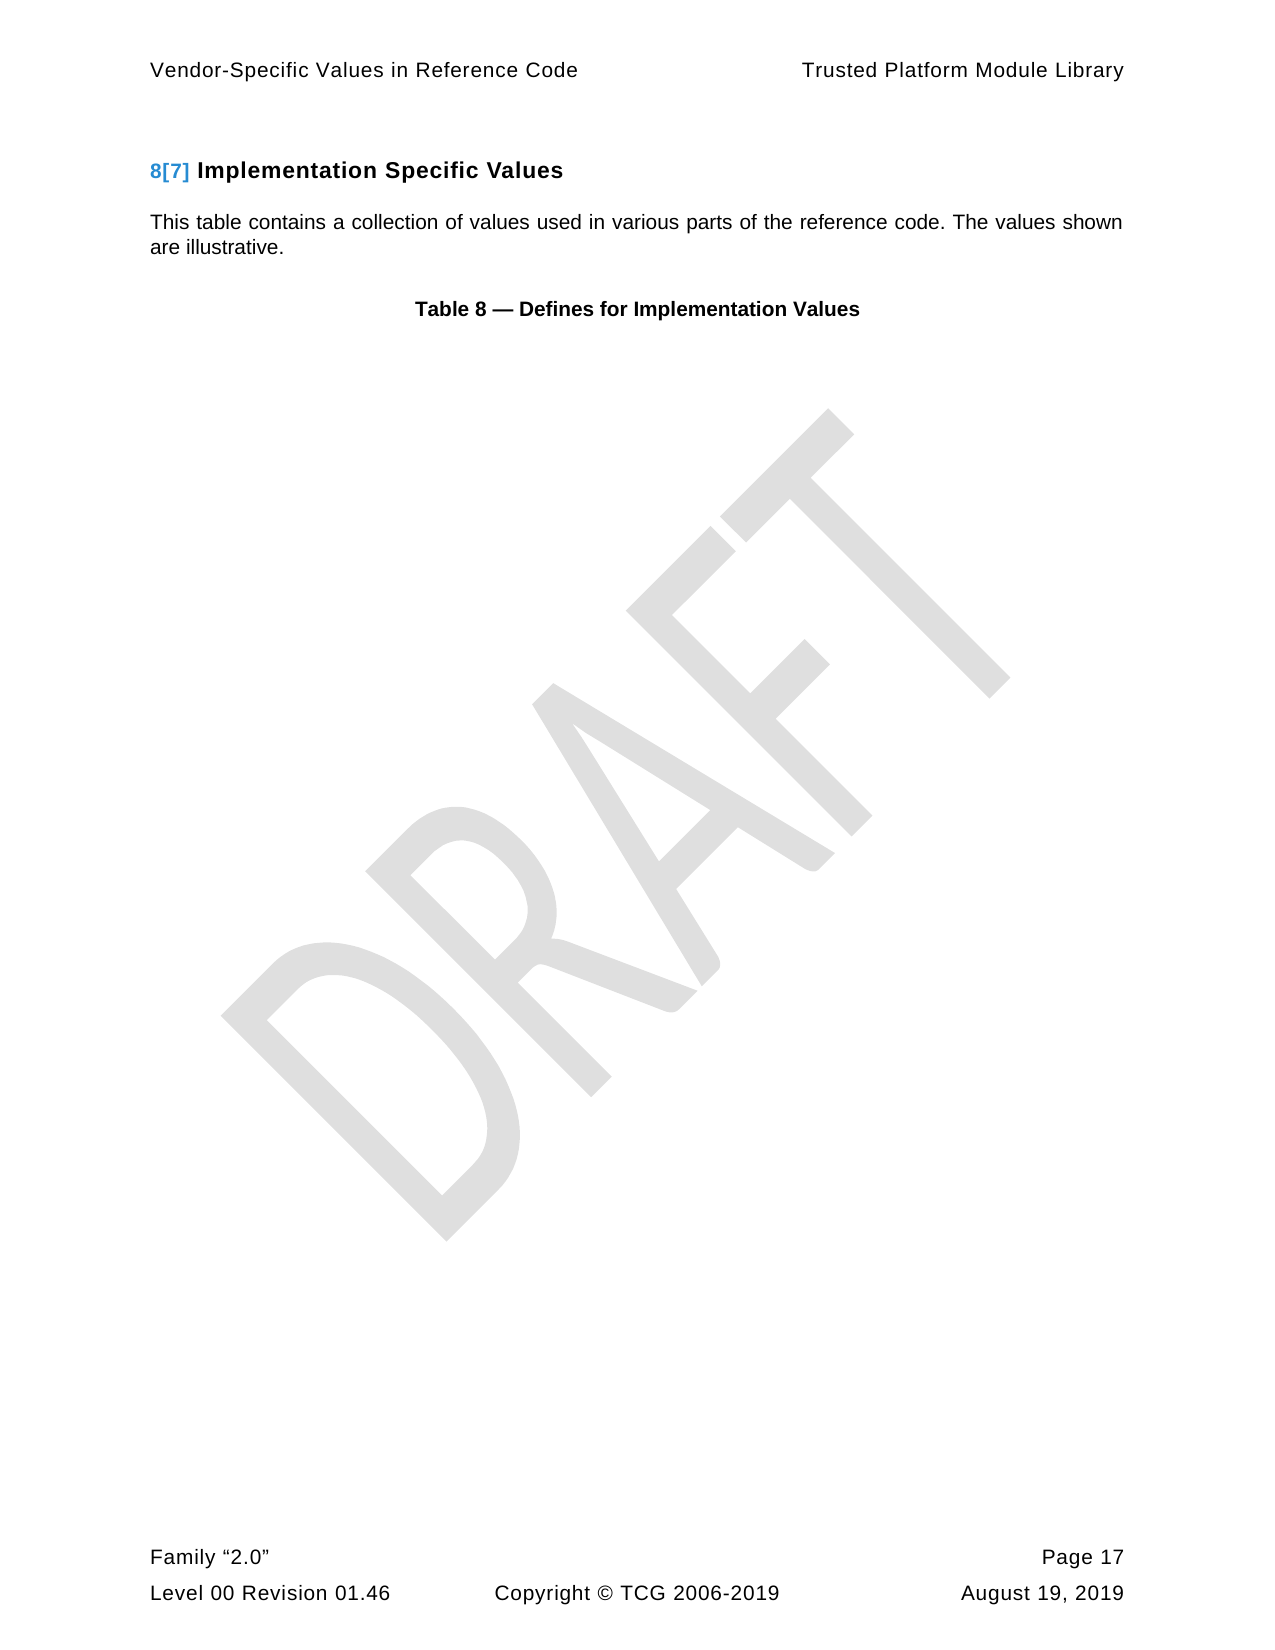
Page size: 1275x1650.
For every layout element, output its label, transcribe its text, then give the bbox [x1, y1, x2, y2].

subtitle Implementation Specific Values [150, 157, 1125, 184]
text This table contains a collection of values used in various parts of the reference code. The values shown are illustrative. [150, 209, 1125, 259]
